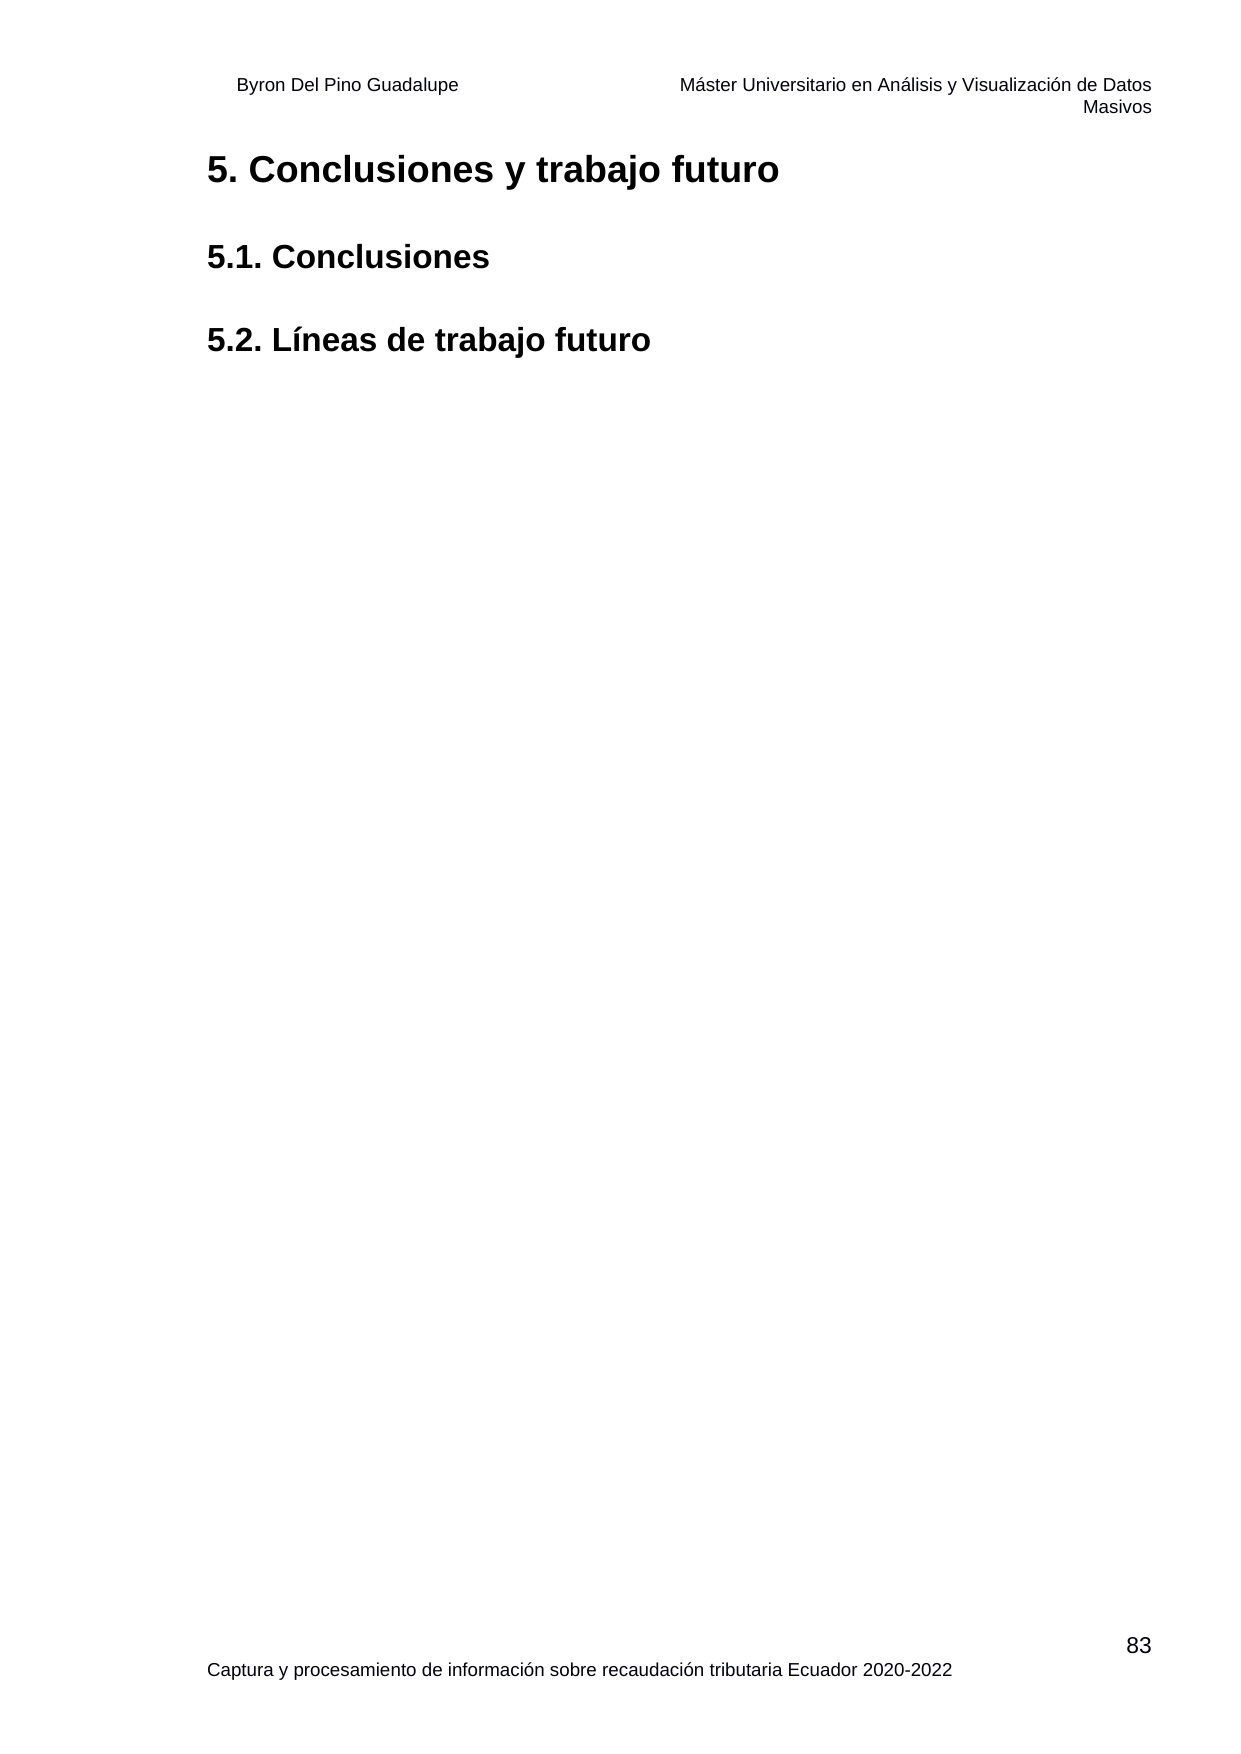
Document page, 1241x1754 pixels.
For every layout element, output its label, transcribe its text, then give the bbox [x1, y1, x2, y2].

subtitle 5. Conclusiones y trabajo futuro [207, 148, 1152, 191]
subtitle 5.1. Conclusiones [207, 237, 1152, 276]
subtitle 5.2. Líneas de trabajo futuro [207, 320, 1152, 358]
